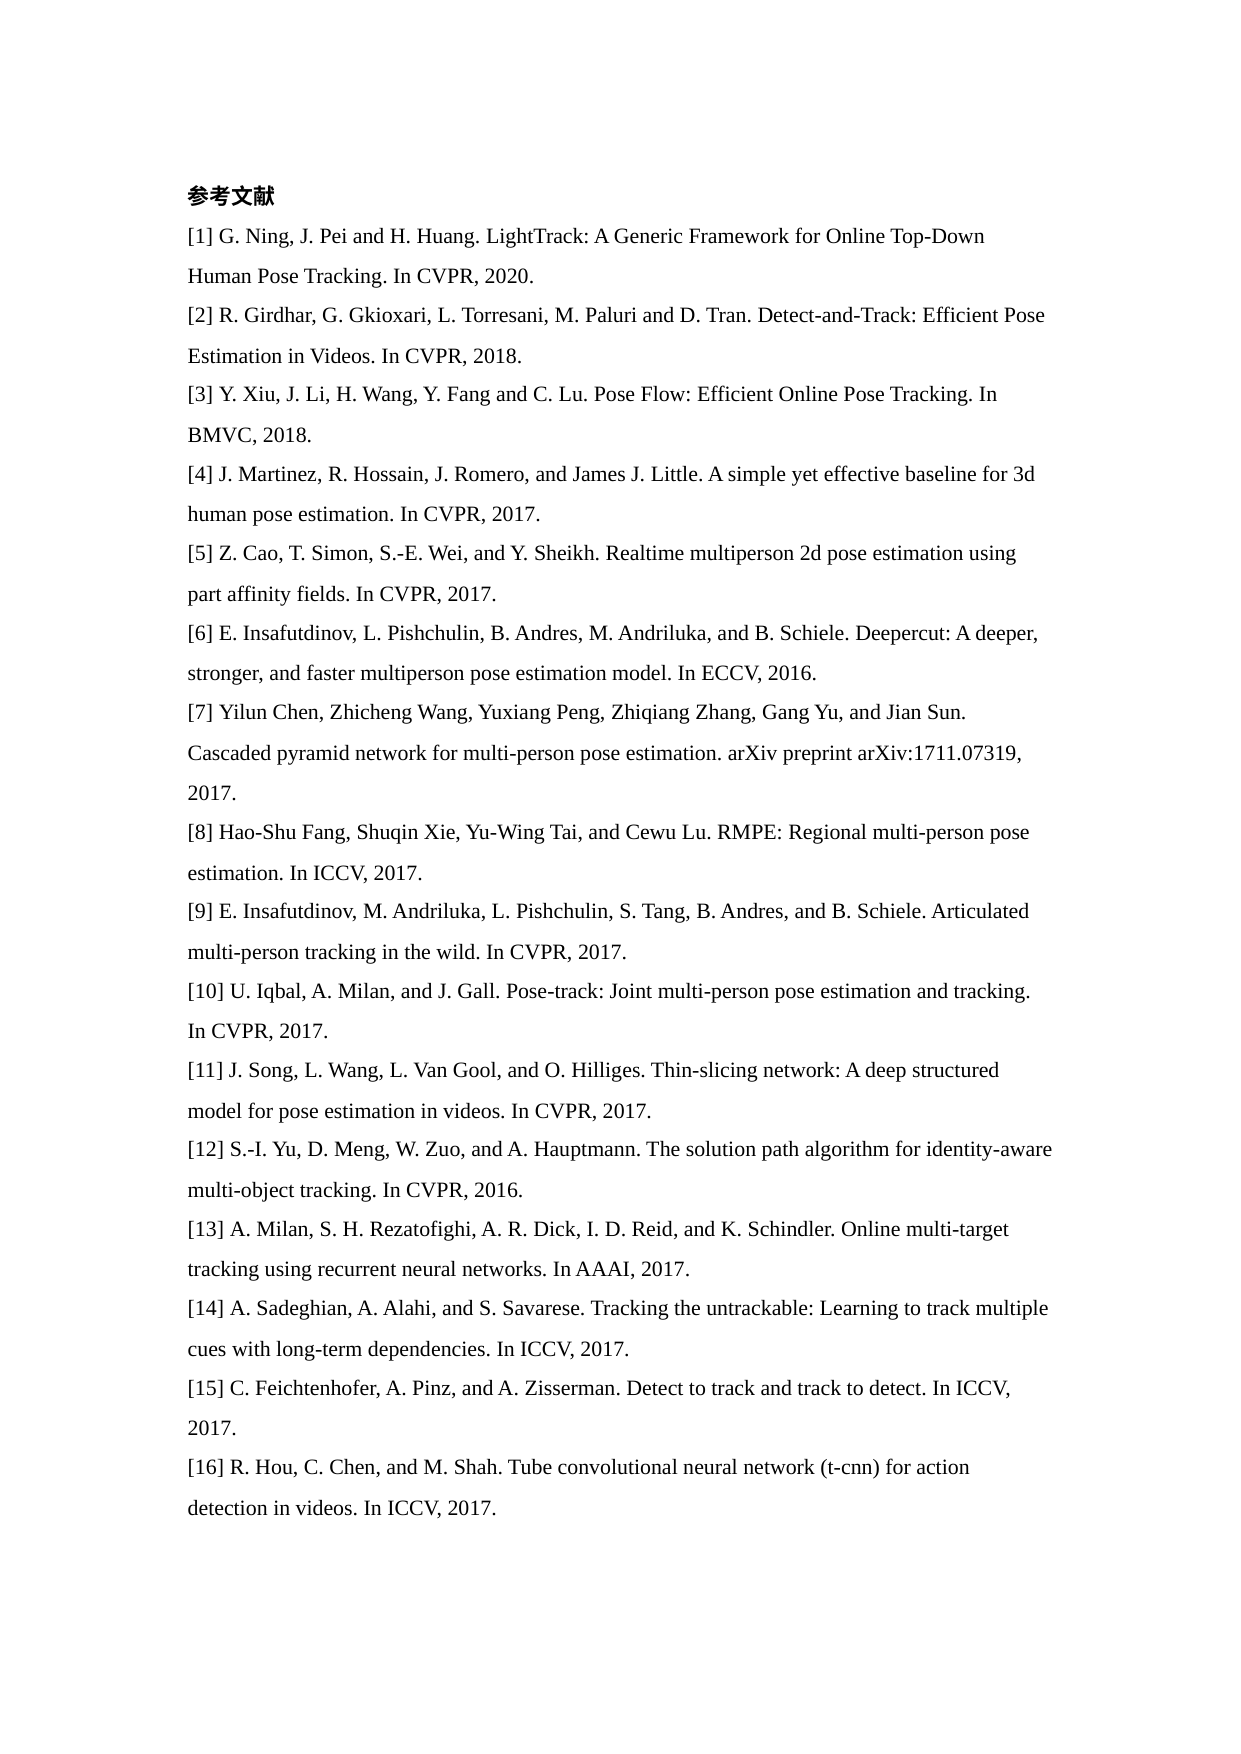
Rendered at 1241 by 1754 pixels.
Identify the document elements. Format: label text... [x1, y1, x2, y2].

list Yilun Chen, Zhicheng Wang, Yuxiang Peng, Zhiqiang Zhang, Gang Yu, and Jian Sun. Cascaded pyramid network for multi-person pose estimation. arXiv preprint arXiv:1711.07319, 2017. [187, 695, 1053, 809]
list G. Ning, J. Pei and H. Huang. LightTrack: A Generic Framework for Online Top-Down Human Pose Tracking. In CVPR, 2020. [187, 219, 1053, 292]
list A. Milan, S. H. Rezatofighi, A. R. Dick, I. D. Reid, and K. Schindler. Online multi-target tracking using recurrent neural networks. In AAAI, 2017. [187, 1212, 1053, 1285]
list Hao-Shu Fang, Shuqin Xie, Yu-Wing Tai, and Cewu Lu. RMPE: Regional multi-person pose estimation. In ICCV, 2017. [187, 815, 1053, 888]
list J. Song, L. Wang, L. Van Gool, and O. Hilliges. Thin-slicing network: A deep structured model for pose estimation in videos. In CVPR, 2017. [187, 1053, 1053, 1127]
list A. Sadeghian, A. Alahi, and S. Savarese. Tracking the untrackable: Learning to track multiple cues with long-term dependencies. In ICCV, 2017. [187, 1292, 1053, 1365]
list E. Insafutdinov, M. Andriluka, L. Pishchulin, S. Tang, B. Andres, and B. Schiele. Articulated multi-person tracking in the wild. In CVPR, 2017. [187, 895, 1053, 968]
text 参考文献 [187, 179, 1053, 211]
list Y. Xiu, J. Li, H. Wang, Y. Fang and C. Lu. Pose Flow: Efficient Online Pose Tracking. In BMVC, 2018. [187, 378, 1053, 451]
list E. Insafutdinov, L. Pishchulin, B. Andres, M. Andriluka, and B. Schiele. Deepercut: A deeper, stronger, and faster multiperson pose estimation model. In ECCV, 2016. [187, 616, 1053, 689]
list U. Iqbal, A. Milan, and J. Gall. Pose-track: Joint multi-person pose estimation and tracking. In CVPR, 2017. [187, 974, 1053, 1047]
list R. Girdhar, G. Gkioxari, L. Torresani, M. Paluri and D. Tran. Detect-and-Track: Efficient Pose Estimation in Videos. In CVPR, 2018. [187, 298, 1053, 372]
list R. Hou, C. Chen, and M. Shah. Tube convolutional neural network (t-cnn) for action detection in videos. In ICCV, 2017. [187, 1450, 1053, 1523]
list S.-I. Yu, D. Meng, W. Zuo, and A. Hauptmann. The solution path algorithm for identity-aware multi-object tracking. In CVPR, 2016. [187, 1133, 1053, 1206]
list J. Martinez, R. Hossain, J. Romero, and James J. Little. A simple yet effective baseline for 3d human pose estimation. In CVPR, 2017. [187, 457, 1053, 530]
list Z. Cao, T. Simon, S.-E. Wei, and Y. Sheikh. Realtime multiperson 2d pose estimation using part affinity fields. In CVPR, 2017. [187, 537, 1053, 610]
list C. Feichtenhofer, A. Pinz, and A. Zisserman. Detect to track and track to detect. In ICCV, 2017. [187, 1371, 1053, 1444]
